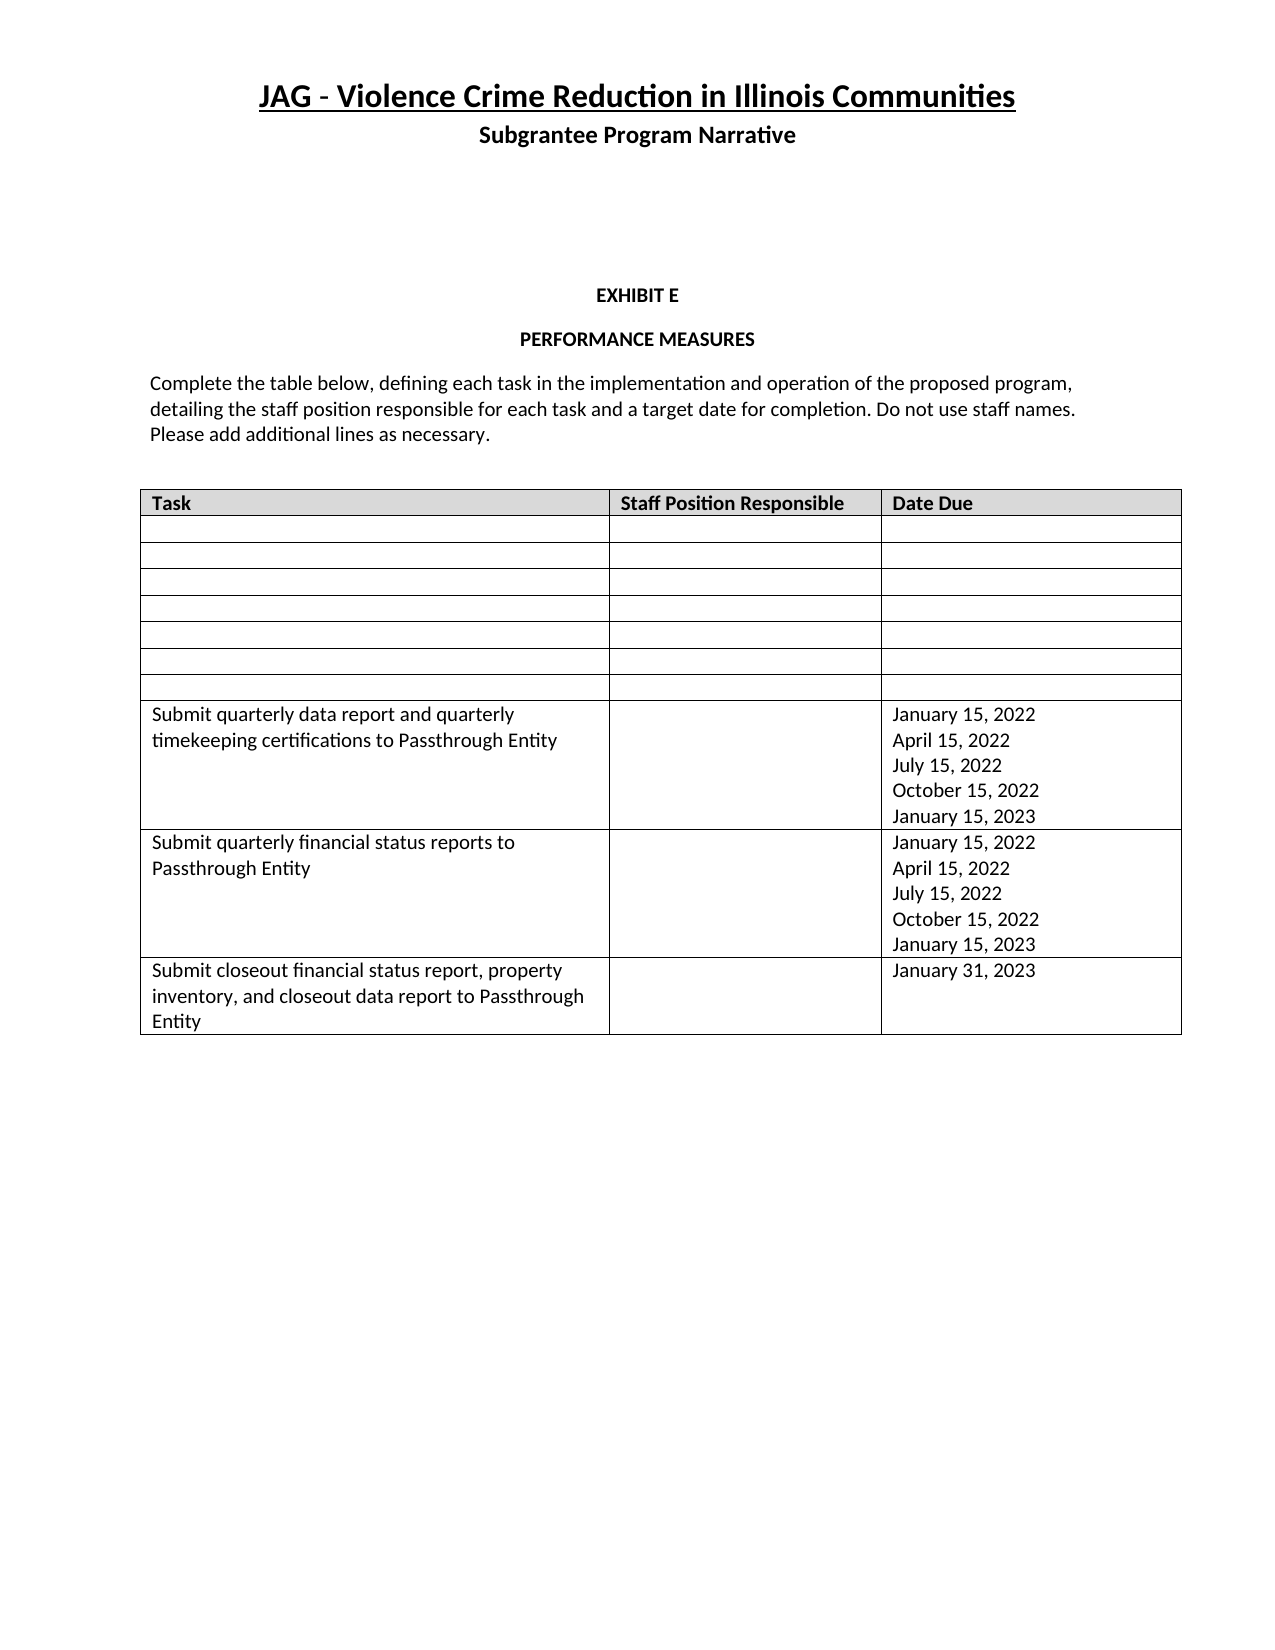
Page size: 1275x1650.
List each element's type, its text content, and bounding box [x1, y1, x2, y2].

table_header Task [141, 490, 609, 515]
table_cell Submit closeout financial status report, property inventory, and closeout data report to Passthrough Entity [141, 958, 609, 1034]
table_cell [610, 569, 881, 594]
table_cell [882, 596, 1181, 621]
table_cell [882, 622, 1181, 647]
table_cell [882, 516, 1181, 542]
table_cell [882, 569, 1181, 594]
table_cell [610, 958, 881, 1034]
text Complete the table below, defining each task in the implementation and operation of the proposed program, detailing the staff position responsible for each task and a target date for completion. Do not use staff names. Please add additional lines as necessary. [150, 370, 1125, 447]
table_cell January 15, 2022 April 15, 2022 July 15, 2022 October 15, 2022 January 15, 2023 [882, 830, 1181, 957]
table_cell [141, 543, 609, 568]
table_cell [141, 596, 609, 621]
table_cell [610, 543, 881, 568]
table_cell January 31, 2023 [882, 958, 1181, 1034]
table_cell [610, 596, 881, 621]
table_cell [882, 675, 1181, 700]
table_cell [610, 516, 881, 542]
table_cell [882, 649, 1181, 674]
table_cell Submit quarterly financial status reports to Passthrough Entity [141, 830, 609, 957]
table_cell [141, 622, 609, 647]
table_cell [141, 569, 609, 594]
table_cell [610, 675, 881, 700]
table_header Date Due [882, 490, 1181, 515]
table_cell [610, 622, 881, 647]
table_cell [141, 675, 609, 700]
table_cell [610, 649, 881, 674]
table_cell [141, 516, 609, 542]
table_cell [882, 543, 1181, 568]
text PERFORMANCE MEASURES [150, 326, 1125, 351]
table_header Staff Position Responsible [610, 490, 881, 515]
table_cell Submit quarterly data report and quarterly timekeeping certifications to Passthrough Entity [141, 701, 609, 828]
text EXHIBIT E [150, 282, 1125, 307]
table_cell [141, 649, 609, 674]
table_cell [610, 701, 881, 828]
table_cell January 15, 2022 April 15, 2022 July 15, 2022 October 15, 2022 January 15, 2023 [882, 701, 1181, 828]
table_cell [610, 830, 881, 957]
